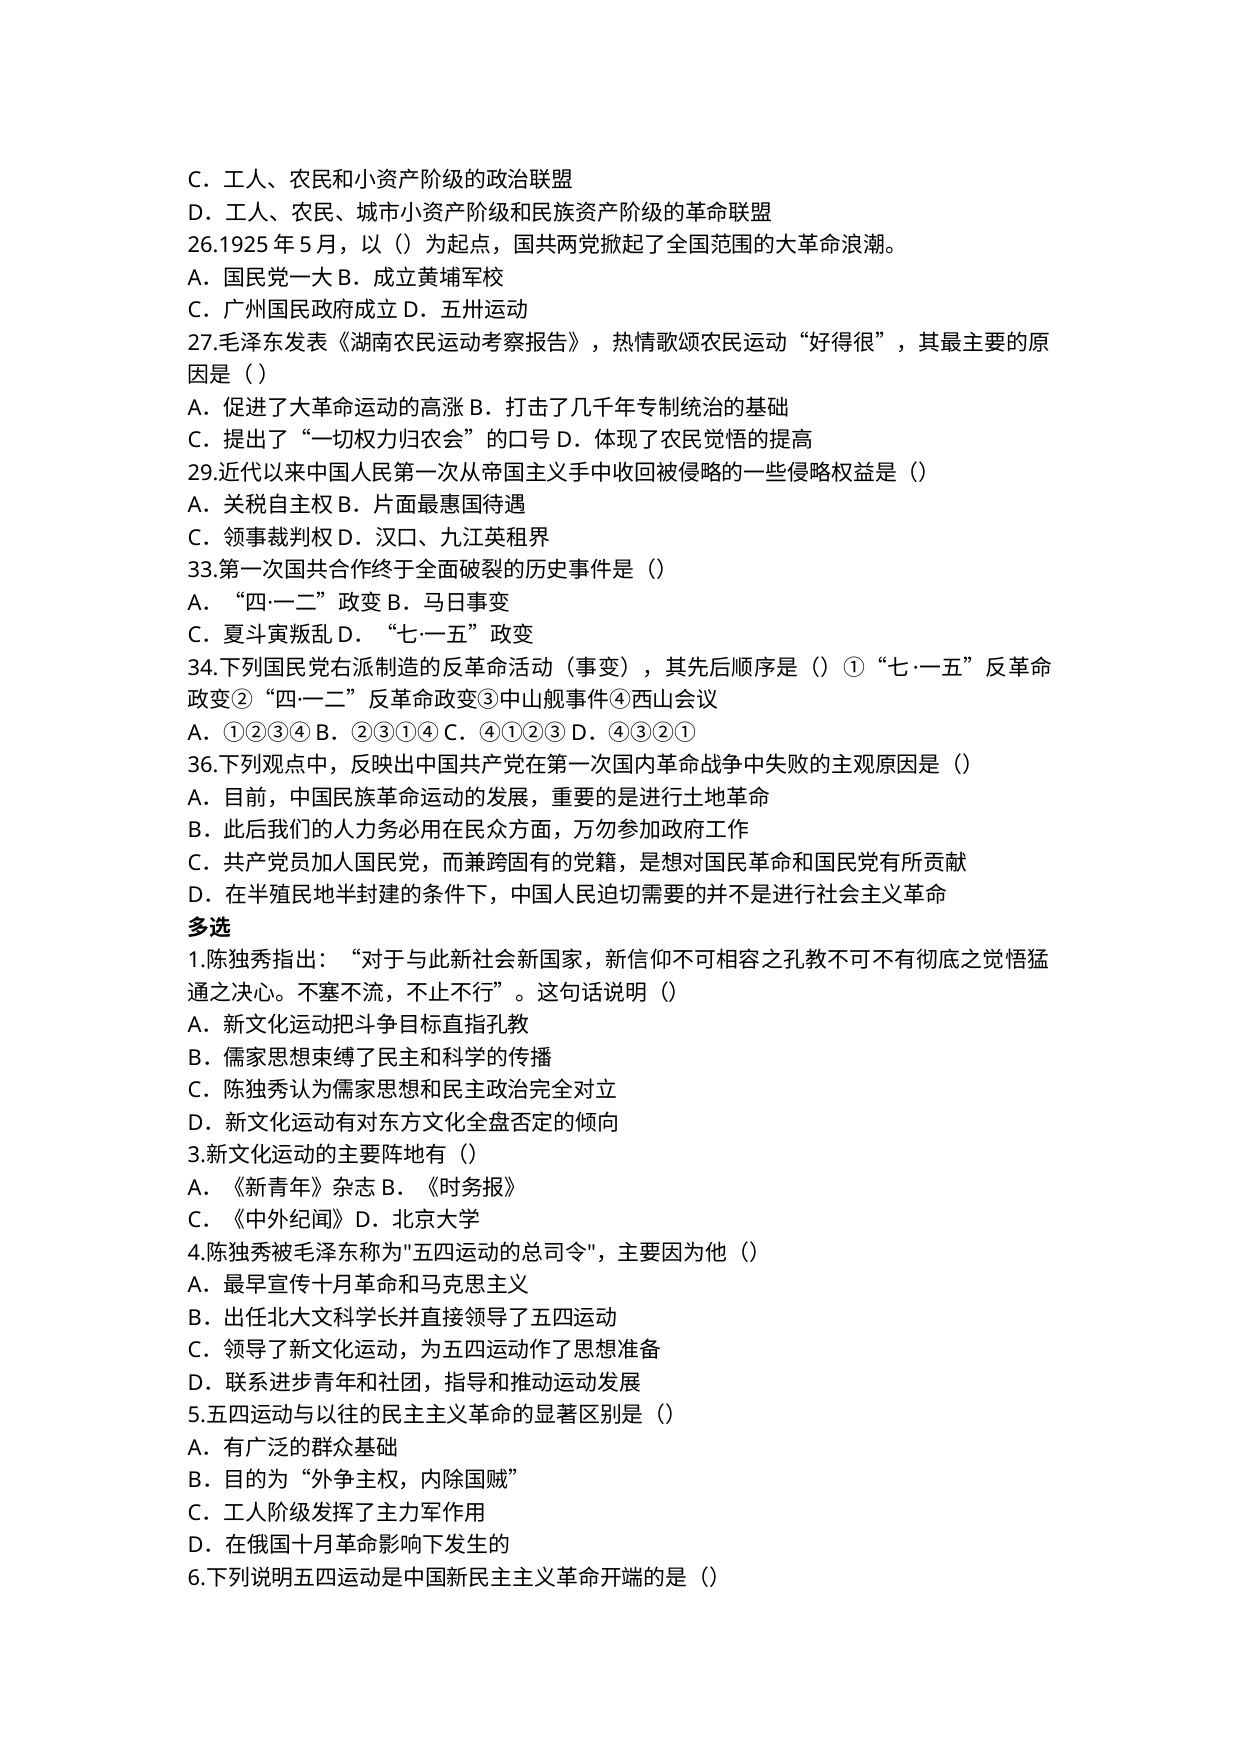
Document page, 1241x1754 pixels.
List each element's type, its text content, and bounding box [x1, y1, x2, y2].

text 3.新文化运动的主要阵地有（） [187, 1137, 1053, 1169]
text A．“四·一二”政变B．马日事变 [187, 584, 1053, 617]
text 26.1925年5月，以（）为起点，国共两党掀起了全国范围的大革命浪潮。 [187, 227, 1053, 259]
text A．促进了大革命运动的高涨 B．打击了几千年专制统治的基础 [187, 389, 1053, 422]
text 6.下列说明五四运动是中国新民主主义革命开端的是（） [187, 1559, 1053, 1592]
text 34.下列国民党右派制造的反革命活动（事变），其先后顺序是（）①“七·一五”反革命政变②“四·一二”反革命政变③中山舰事件④西山会议 [187, 649, 1053, 714]
text C．工人阶级发挥了主力军作用 [187, 1494, 1053, 1527]
text A．《新青年》杂志B．《时务报》 [187, 1169, 1053, 1202]
text B．出任北大文科学长并直接领导了五四运动 [187, 1299, 1053, 1332]
text B．此后我们的人力务必用在民众方面，万勿参加政府工作 [187, 812, 1053, 844]
text C．广州国民政府成立D．五卅运动 [187, 292, 1053, 324]
text B．儒家思想束缚了民主和科学的传播 [187, 1039, 1053, 1072]
text 5.五四运动与以往的民主主义革命的显著区别是（） [187, 1397, 1053, 1429]
text 1.陈独秀指出：“对于与此新社会新国家，新信仰不可相容之孔教不可不有彻底之觉悟猛通之决心。不塞不流，不止不行”。这句话说明（） [187, 942, 1053, 1007]
text 4.陈独秀被毛泽东称为"五四运动的总司令"，主要因为他（） [187, 1234, 1053, 1267]
text C．领事裁判权D．汉口、九江英租界 [187, 519, 1053, 552]
text C．工人、农民和小资产阶级的政治联盟 [187, 162, 1053, 194]
text 27.毛泽东发表《湖南农民运动考察报告》，热情歌颂农民运动“好得很”，其最主要的原因是（ ） [187, 324, 1053, 389]
text A．①②③④B．②③①④C．④①②③D．④③②① [187, 714, 1053, 747]
text D．联系进步青年和社团，指导和推动运动发展 [187, 1364, 1053, 1397]
text A．国民党一大B．成立黄埔军校 [187, 259, 1053, 292]
text 36.下列观点中，反映出中国共产党在第一次国内革命战争中失败的主观原因是（） [187, 747, 1053, 779]
text A．关税自主权B．片面最惠国待遇 [187, 487, 1053, 519]
text A．最早宣传十月革命和马克思主义 [187, 1267, 1053, 1299]
text D．在俄国十月革命影响下发生的 [187, 1527, 1053, 1559]
text A．新文化运动把斗争目标直指孔教 [187, 1007, 1053, 1039]
text C．陈独秀认为儒家思想和民主政治完全对立 [187, 1072, 1053, 1104]
text 29.近代以来中国人民第一次从帝国主义手中收回被侵略的一些侵略权益是（） [187, 454, 1053, 487]
text C．共产党员加人国民党，而兼跨固有的党籍，是想对国民革命和国民党有所贡献 [187, 844, 1053, 877]
text 多选 [187, 909, 1053, 942]
text C．夏斗寅叛乱D．“七·一五”政变 [187, 617, 1053, 649]
text 33.第一次国共合作终于全面破裂的历史事件是（） [187, 552, 1053, 584]
text B．目的为“外争主权，内除国贼” [187, 1462, 1053, 1494]
text C．提出了“一切权力归农会”的口号 D．体现了农民觉悟的提高 [187, 422, 1053, 454]
text C．领导了新文化运动，为五四运动作了思想准备 [187, 1332, 1053, 1364]
text D．工人、农民、城市小资产阶级和民族资产阶级的革命联盟 [187, 194, 1053, 227]
text A．有广泛的群众基础 [187, 1429, 1053, 1462]
text A．目前，中国民族革命运动的发展，重要的是进行土地革命 [187, 779, 1053, 812]
text D．新文化运动有对东方文化全盘否定的倾向 [187, 1104, 1053, 1137]
text D．在半殖民地半封建的条件下，中国人民迫切需要的并不是进行社会主义革命 [187, 877, 1053, 909]
text C．《中外纪闻》D．北京大学 [187, 1202, 1053, 1234]
